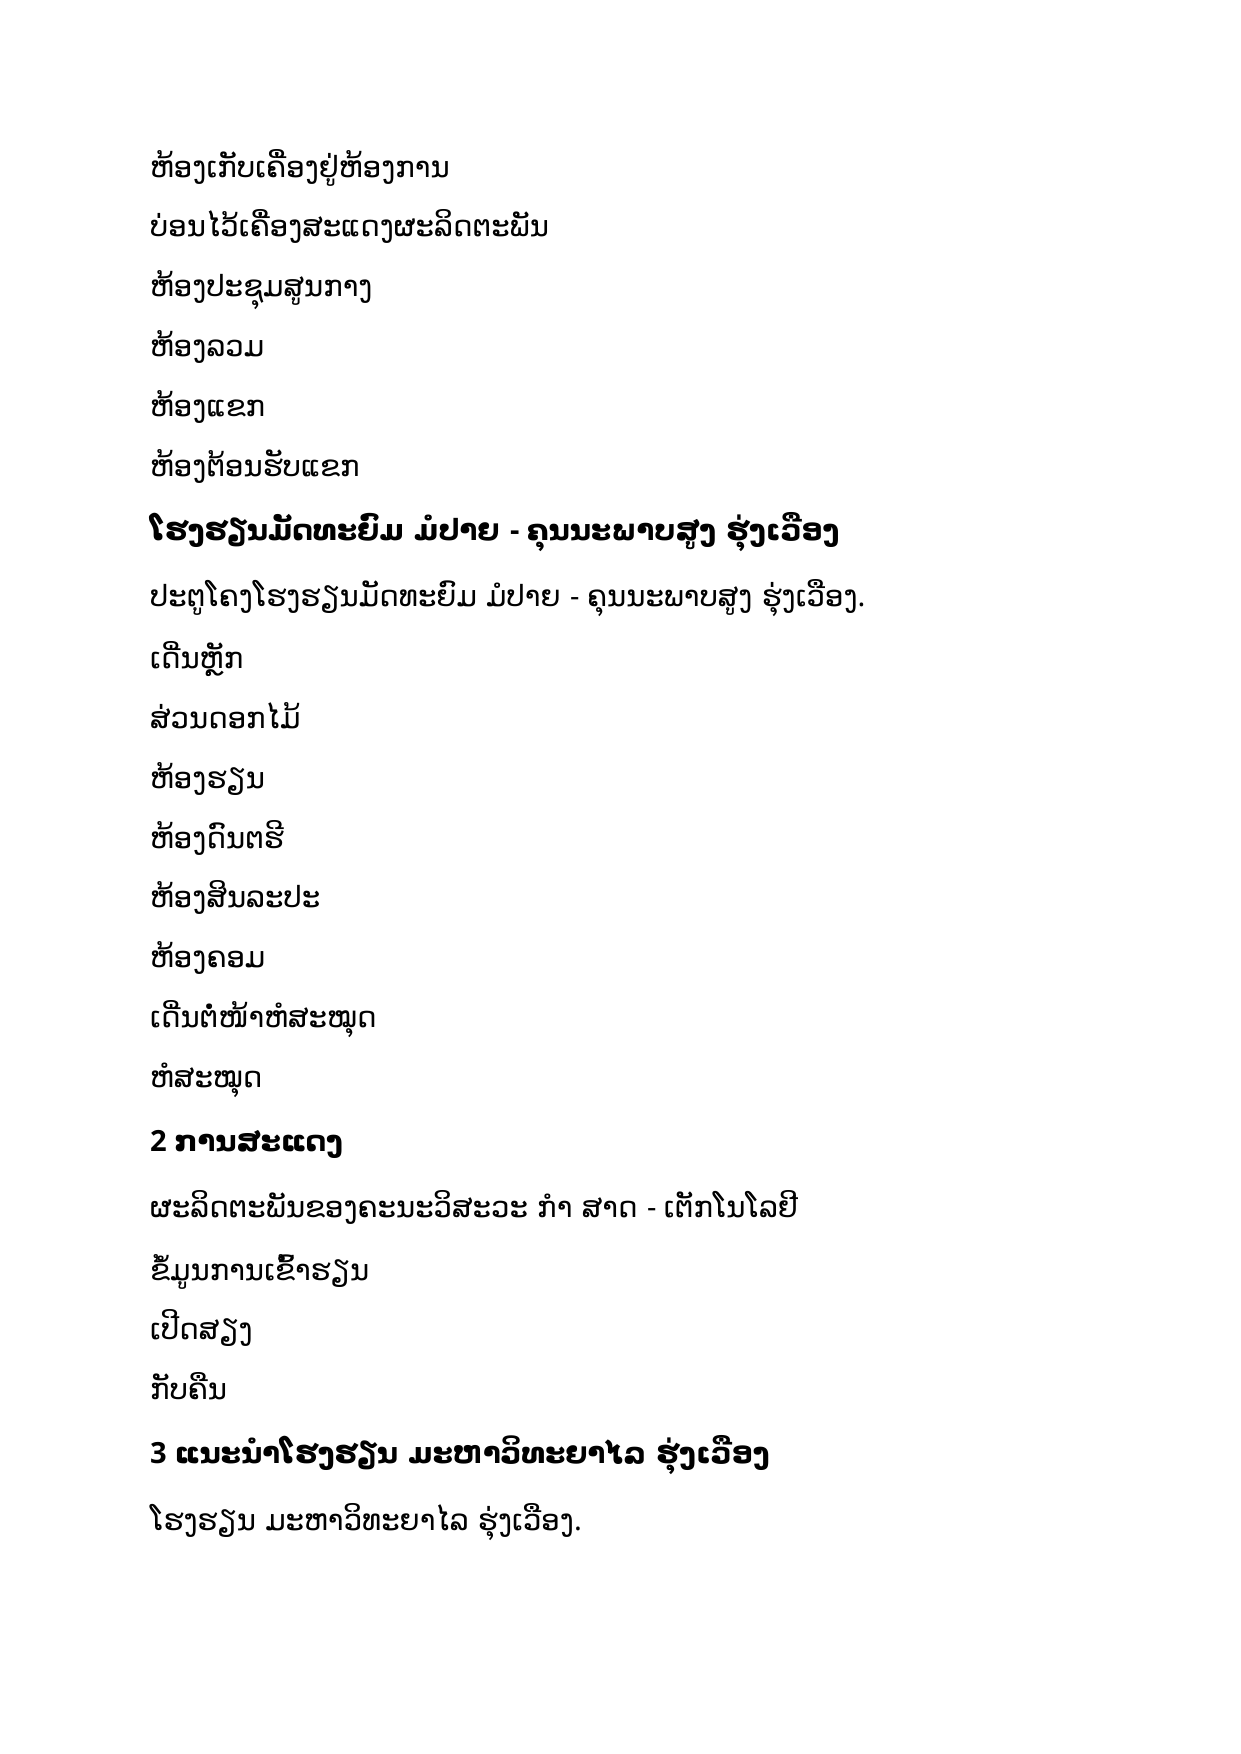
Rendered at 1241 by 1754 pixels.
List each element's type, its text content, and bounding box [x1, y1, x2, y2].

text ສ່ວນດອກໄມ້ [150, 701, 1090, 735]
text ຫ້ອງຕ້ອນຮັບແຂກ [150, 449, 1090, 483]
text ໂຮງຮຽນ ມະຫາວິທະຍາໄລ ຮຸ່ງເວືອງ. [150, 1499, 1090, 1538]
text ຫ້ອງລວມ [150, 329, 1090, 363]
text ກັບຄືນ [150, 1372, 1090, 1406]
text 3 ແນະນຳໂຮງຮຽນ ມະຫາວິທະຍາໄລ ຮຸ່ງເວືອງ [150, 1432, 1090, 1472]
text ຂໍ້ມູນການເຂົ້າຮຽນ [150, 1253, 1090, 1287]
text ຫໍສະໝຸດ [150, 1060, 1090, 1094]
text ຫ້ອງຄອມ [150, 941, 1090, 974]
text ຜະລິດຕະພັນຂອງຄະນະວິສະວະ ກຳ ສາດ - ເຕັກໂນໂລຢີ [150, 1186, 1090, 1226]
text ເດີ່ນຫຼັກ [150, 642, 1090, 676]
text ເດີ່ນຕໍ່ໜ້າຫໍສະໝຸດ [150, 1000, 1090, 1034]
text ຫ້ອງແຂກ [150, 389, 1090, 423]
text ປະຕູໂຄງໂຮງຮຽນມັດທະຍົມ ມໍປາຍ - ຄຸນນະພາບສູງ ຮຸ່ງເວືອງ. [150, 575, 1090, 615]
text ຫ້ອງປະຊຸມສູນກາງ [150, 269, 1090, 303]
text ເປີດສຽງ [150, 1313, 1090, 1347]
text ຫ້ອງຮຽນ [150, 761, 1090, 795]
text 2 ການສະແດງ [150, 1120, 1090, 1160]
text ໂຮງຮຽນມັດທະຍົມ ມໍປາຍ - ຄຸນນະພາບສູງ ຮຸ່ງເວືອງ [150, 509, 1090, 548]
text ຫ້ອງເກັບເຄື່ອງຢູ່ຫ້ອງການ [150, 150, 1090, 184]
text ບ່ອນໄວ້ເຄື່ອງສະແດງຜະລິດຕະພັນ [150, 210, 1090, 244]
text ຫ້ອງສິນລະປະ [150, 881, 1090, 915]
text ຫ້ອງດົນຕຮີ [150, 821, 1090, 855]
